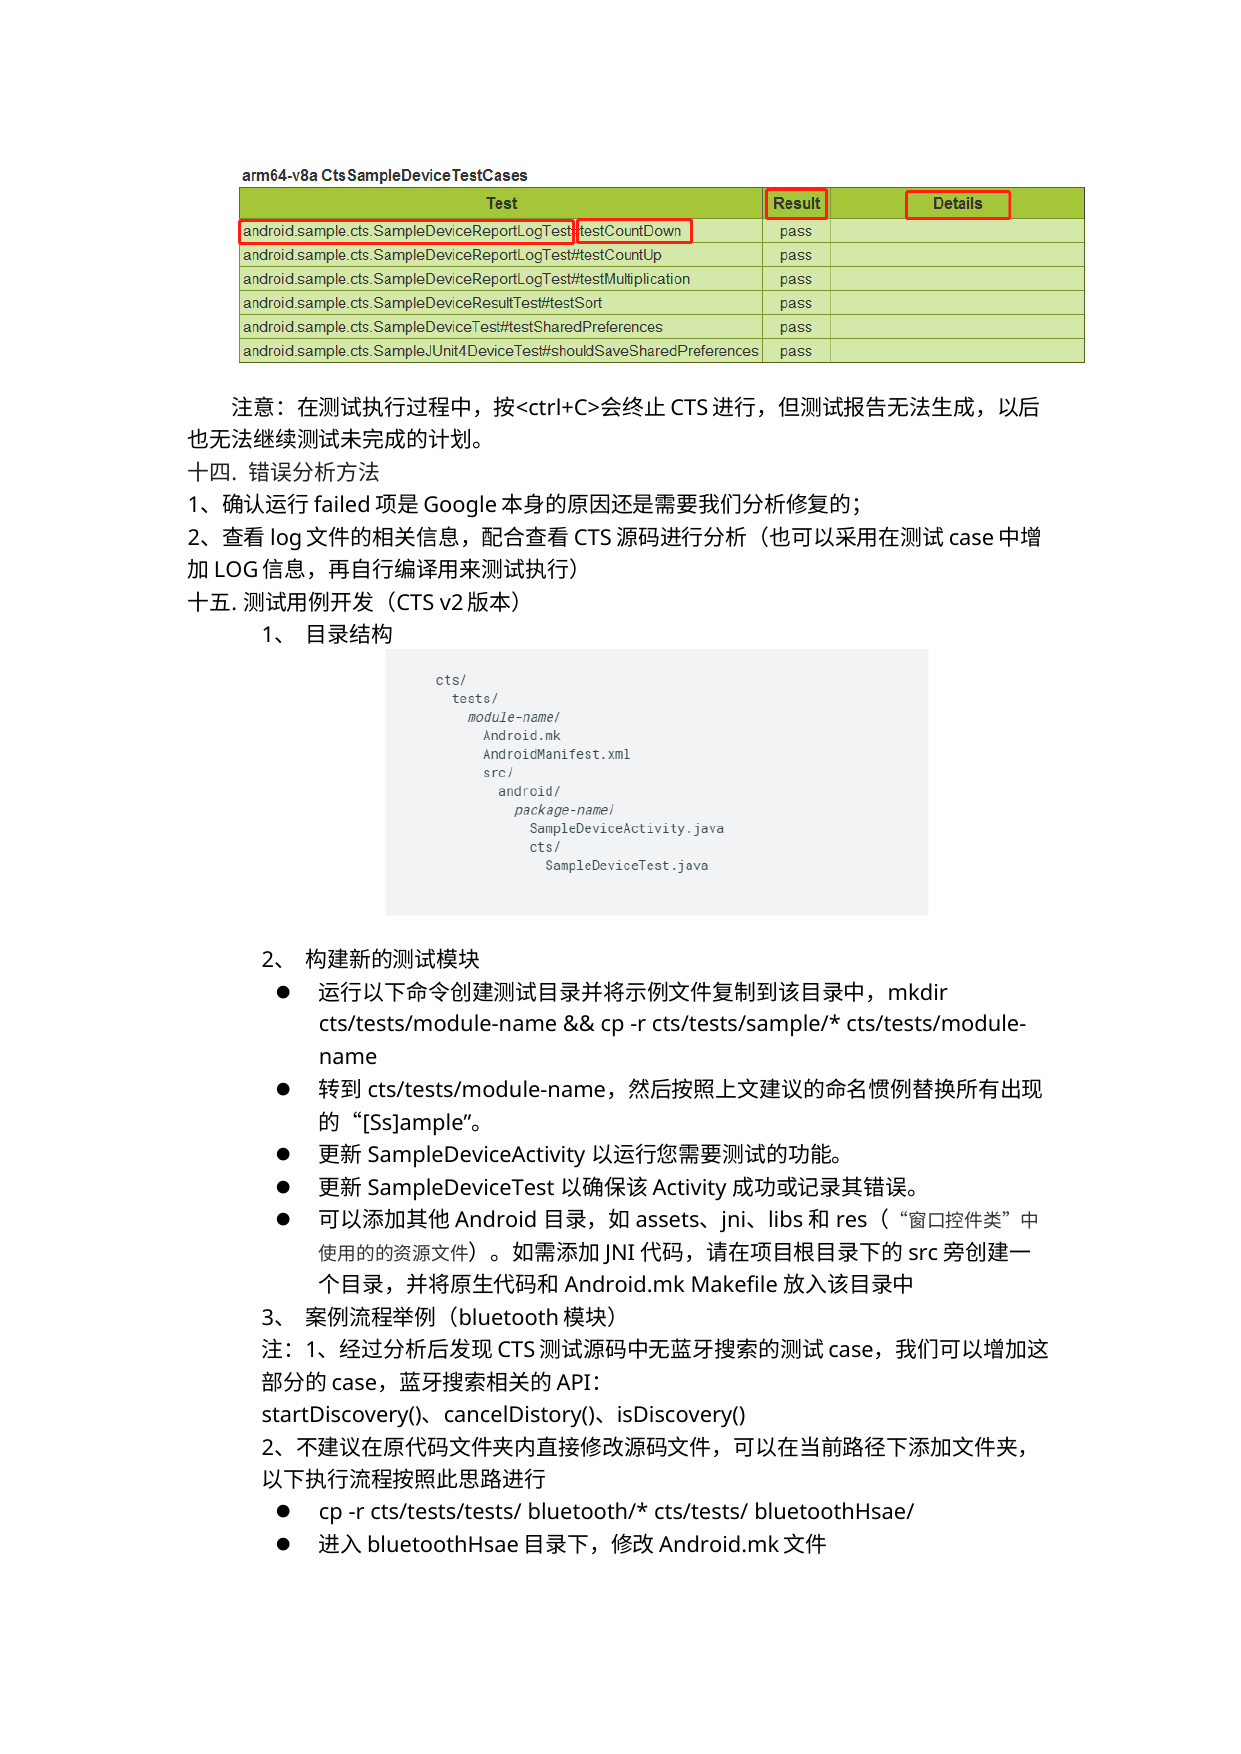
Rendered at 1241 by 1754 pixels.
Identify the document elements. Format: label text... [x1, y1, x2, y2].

list 2、不建议在原代码文件夹内直接修改源码文件，可以在当前路径下添加文件夹，以下执行流程按照此思路进行 [261, 1429, 1053, 1494]
list 错误分析方法 [187, 454, 1053, 487]
list 注：1、经过分析后发现CTS测试源码中无蓝牙搜索的测试case，我们可以增加这部分的case，蓝牙搜索相关的API：startDiscovery()、cancelDistory()、isDiscovery() [261, 1332, 1053, 1429]
list 案例流程举例（bluetooth模块） [261, 1299, 1053, 1332]
picture [231, 162, 1097, 378]
text 1、确认运行failed项是Google本身的原因还是需要我们分析修复的； [187, 487, 1053, 519]
list 更新 SampleDeviceTest 以确保该 Activity 成功或记录其错误。 [275, 1169, 1053, 1202]
list 进入bluetoothHsae目录下，修改Android.mk文件 [275, 1527, 1053, 1559]
list 运行以下命令创建测试目录并将示例文件复制到该目录中，mkdir cts/tests/module-name && cp -r cts/tests/sample/* cts/tests/module-name [275, 974, 1053, 1072]
list 可以添加其他 Android 目录，如 assets、jni、libs 和 res（“窗口控件类”中使用的的资源文件）。如需添加 JNI 代码，请在项目根目录下的 src 旁创建一个目录，并将原生代码和 Android.mk Makefile 放入该目录中 [275, 1202, 1053, 1299]
text 2、查看log文件的相关信息，配合查看CTS源码进行分析（也可以采用在测试case中增加LOG信息，再自行编译用来测试执行） [187, 519, 1053, 584]
list 转到 cts/tests/module-name，然后按照上文建议的命名惯例替换所有出现的“[Ss]ample”。 [275, 1072, 1053, 1137]
list 测试用例开发（CTS v2版本） [187, 584, 1053, 617]
picture [385, 649, 929, 916]
list cp -r cts/tests/tests/ bluetooth/* cts/tests/ bluetoothHsae/ [275, 1494, 1053, 1527]
list 更新 SampleDeviceActivity 以运行您需要测试的功能。 [275, 1137, 1053, 1169]
text 注意：在测试执行过程中，按<ctrl+C>会终止CTS进行，但测试报告无法生成，以后也无法继续测试未完成的计划。 [187, 389, 1053, 454]
list 目录结构 [261, 617, 1053, 649]
list 构建新的测试模块 [261, 942, 1053, 974]
